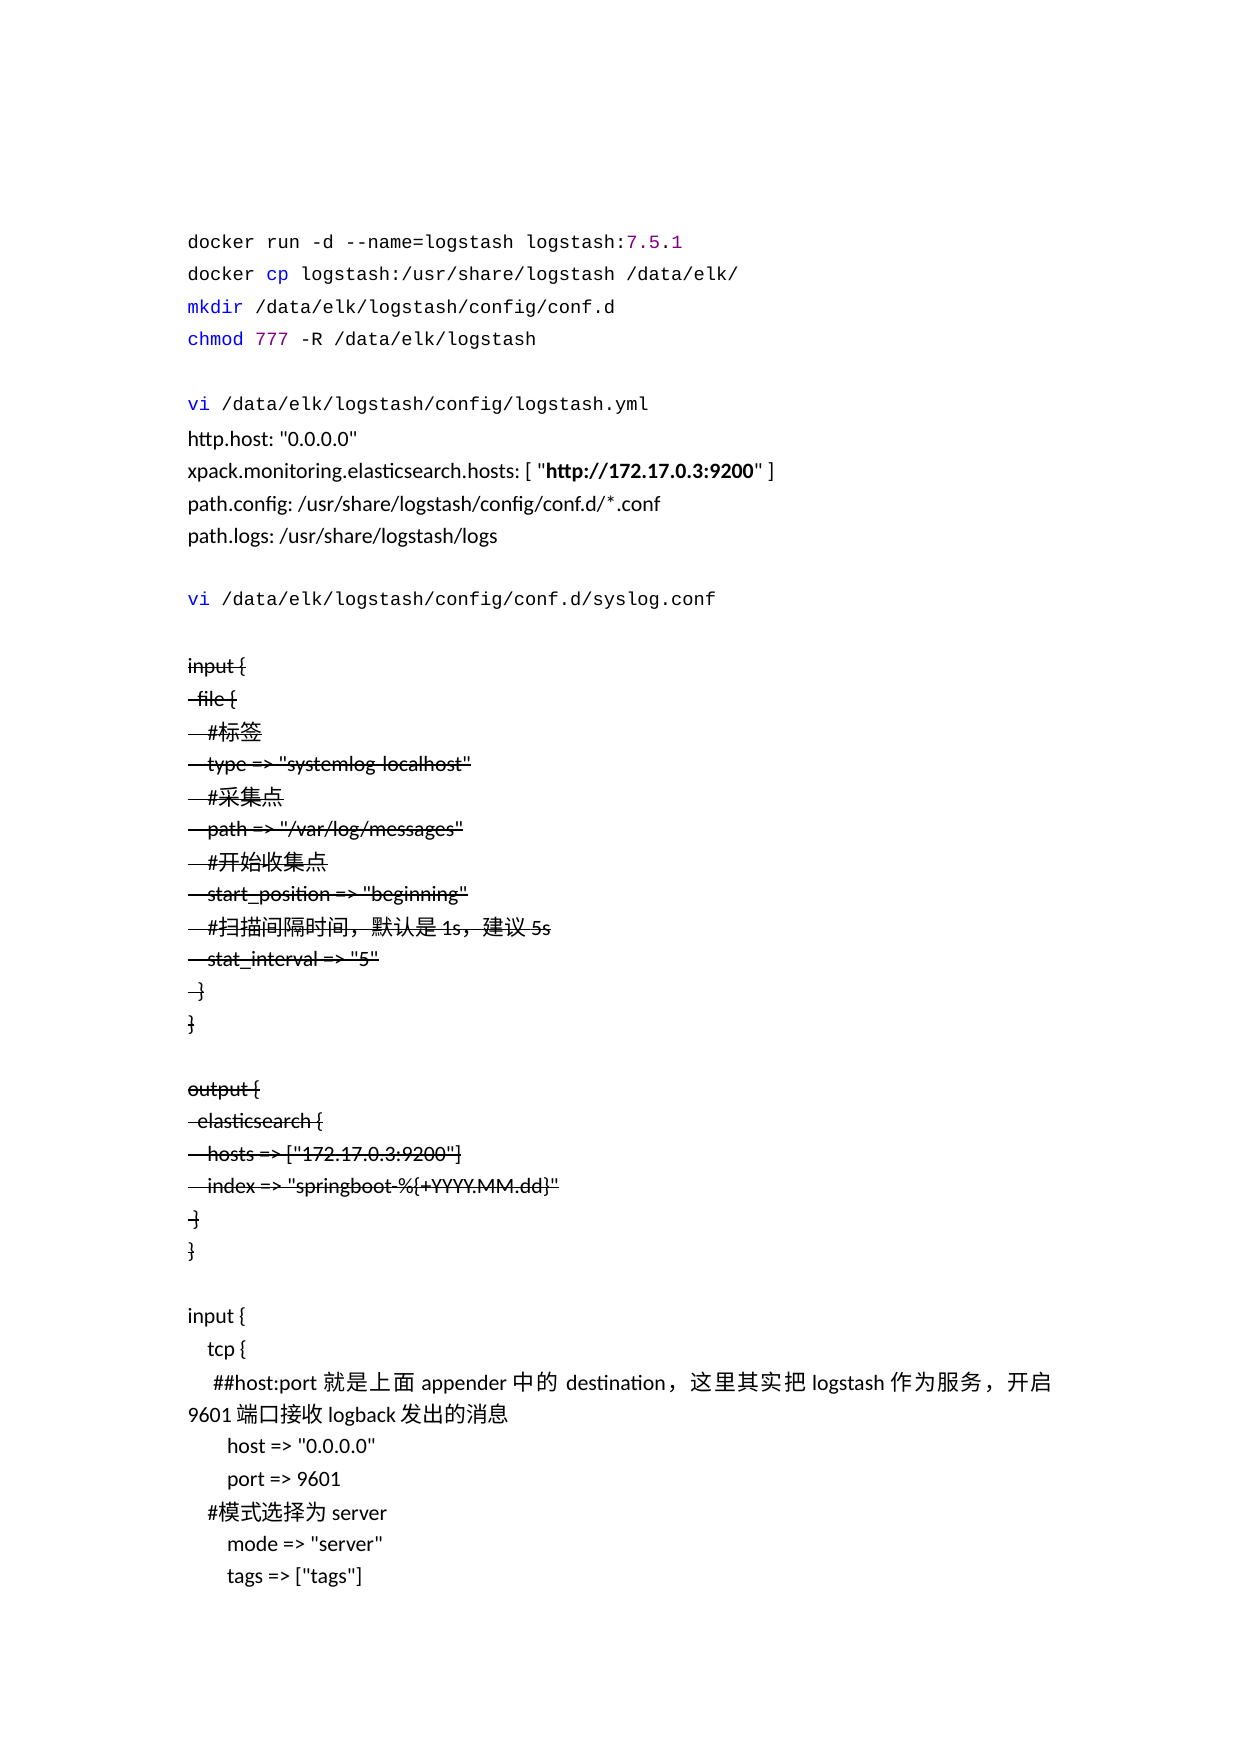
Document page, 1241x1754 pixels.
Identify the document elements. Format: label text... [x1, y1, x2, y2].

text } [187, 1202, 1053, 1234]
text #开始收集点 [187, 844, 1053, 877]
text xpack.monitoring.elasticsearch.hosts: [ "http://172.17.0.3:9200" ] [187, 454, 1053, 487]
text ##host:port就是上面appender中的 destination，这里其实把logstash作为服务，开启9601端口接收logback发出的消息 [187, 1364, 1053, 1429]
text path => "/var/log/messages" [187, 812, 1053, 844]
text input { [187, 649, 1053, 682]
text port => 9601 [187, 1462, 1053, 1494]
text #扫描间隔时间，默认是1s，建议5s [187, 909, 1053, 942]
text vi /data/elk/logstash/config/logstash.yml [187, 389, 1053, 422]
text vi /data/elk/logstash/config/conf.d/syslog.conf [187, 584, 1053, 617]
text start_position => "beginning" [187, 877, 1053, 909]
text type => "systemlog-localhost" [187, 747, 1053, 779]
text docker cp logstash:/usr/share/logstash /data/elk/ [187, 259, 1053, 292]
text output { [187, 1072, 1053, 1104]
text path.logs: /usr/share/logstash/logs [187, 519, 1053, 552]
text http.host: "0.0.0.0" [187, 422, 1053, 454]
text #采集点 [187, 779, 1053, 812]
text tcp { [187, 1332, 1053, 1364]
text path.config: /usr/share/logstash/config/conf.d/*.conf [187, 487, 1053, 519]
text mode => "server" [187, 1527, 1053, 1559]
text } [187, 974, 1053, 1007]
text input { [187, 1299, 1053, 1332]
text hosts => ["172.17.0.3:9200"] [187, 1137, 1053, 1169]
text } [187, 1007, 1053, 1039]
text tags => ["tags"] [187, 1559, 1053, 1592]
text mkdir /data/elk/logstash/config/conf.d [187, 292, 1053, 324]
text #标签 [187, 714, 1053, 747]
text elasticsearch { [187, 1104, 1053, 1137]
text #模式选择为server [187, 1494, 1053, 1527]
text host => "0.0.0.0" [187, 1429, 1053, 1462]
text stat_interval => "5" [187, 942, 1053, 974]
text index => "springboot-%{+YYYY.MM.dd}" [187, 1169, 1053, 1202]
text file { [187, 682, 1053, 714]
text docker run -d --name=logstash logstash:7.5.1 [187, 227, 1053, 259]
text chmod 777 -R /data/elk/logstash [187, 324, 1053, 357]
text } [187, 1234, 1053, 1267]
